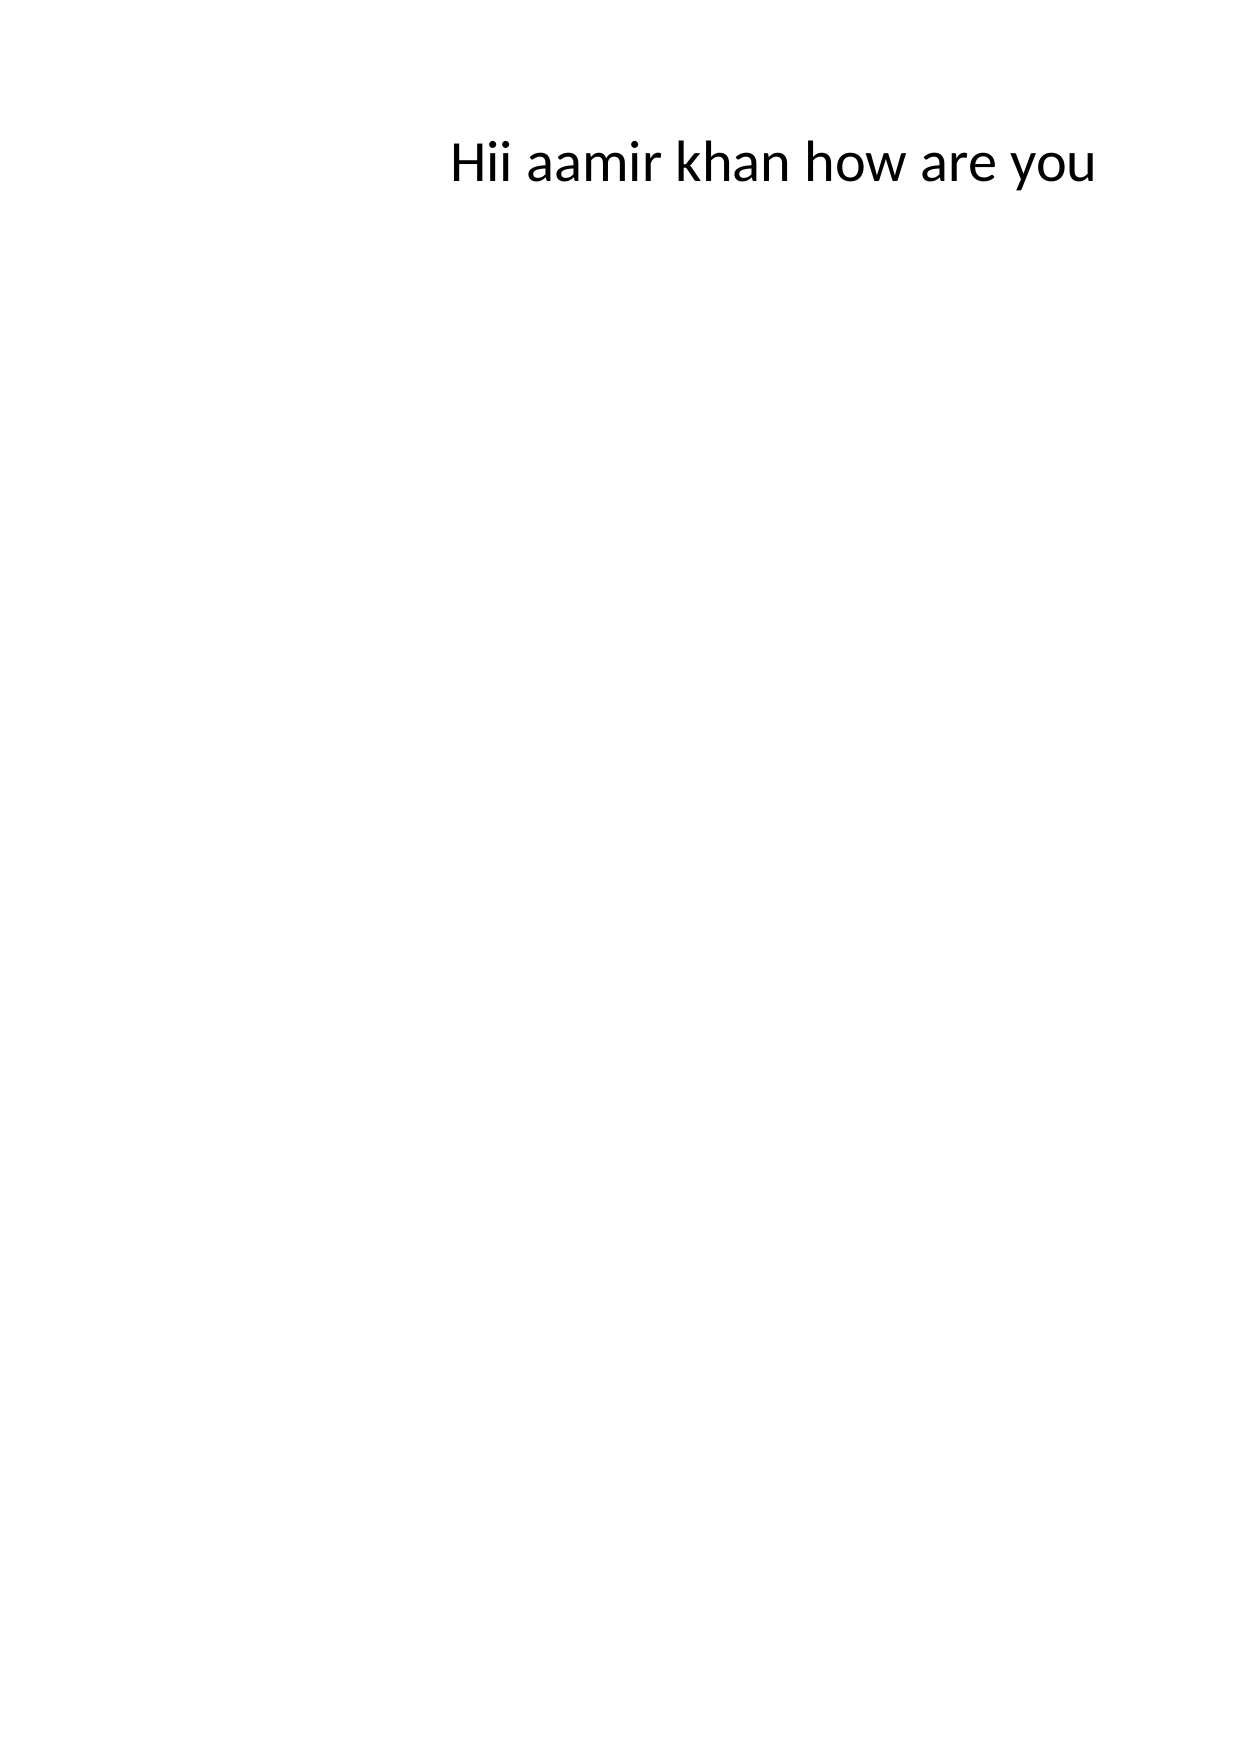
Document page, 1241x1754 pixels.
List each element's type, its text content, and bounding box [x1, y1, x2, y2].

text Hii aamir khan how are you [450, 124, 1194, 196]
